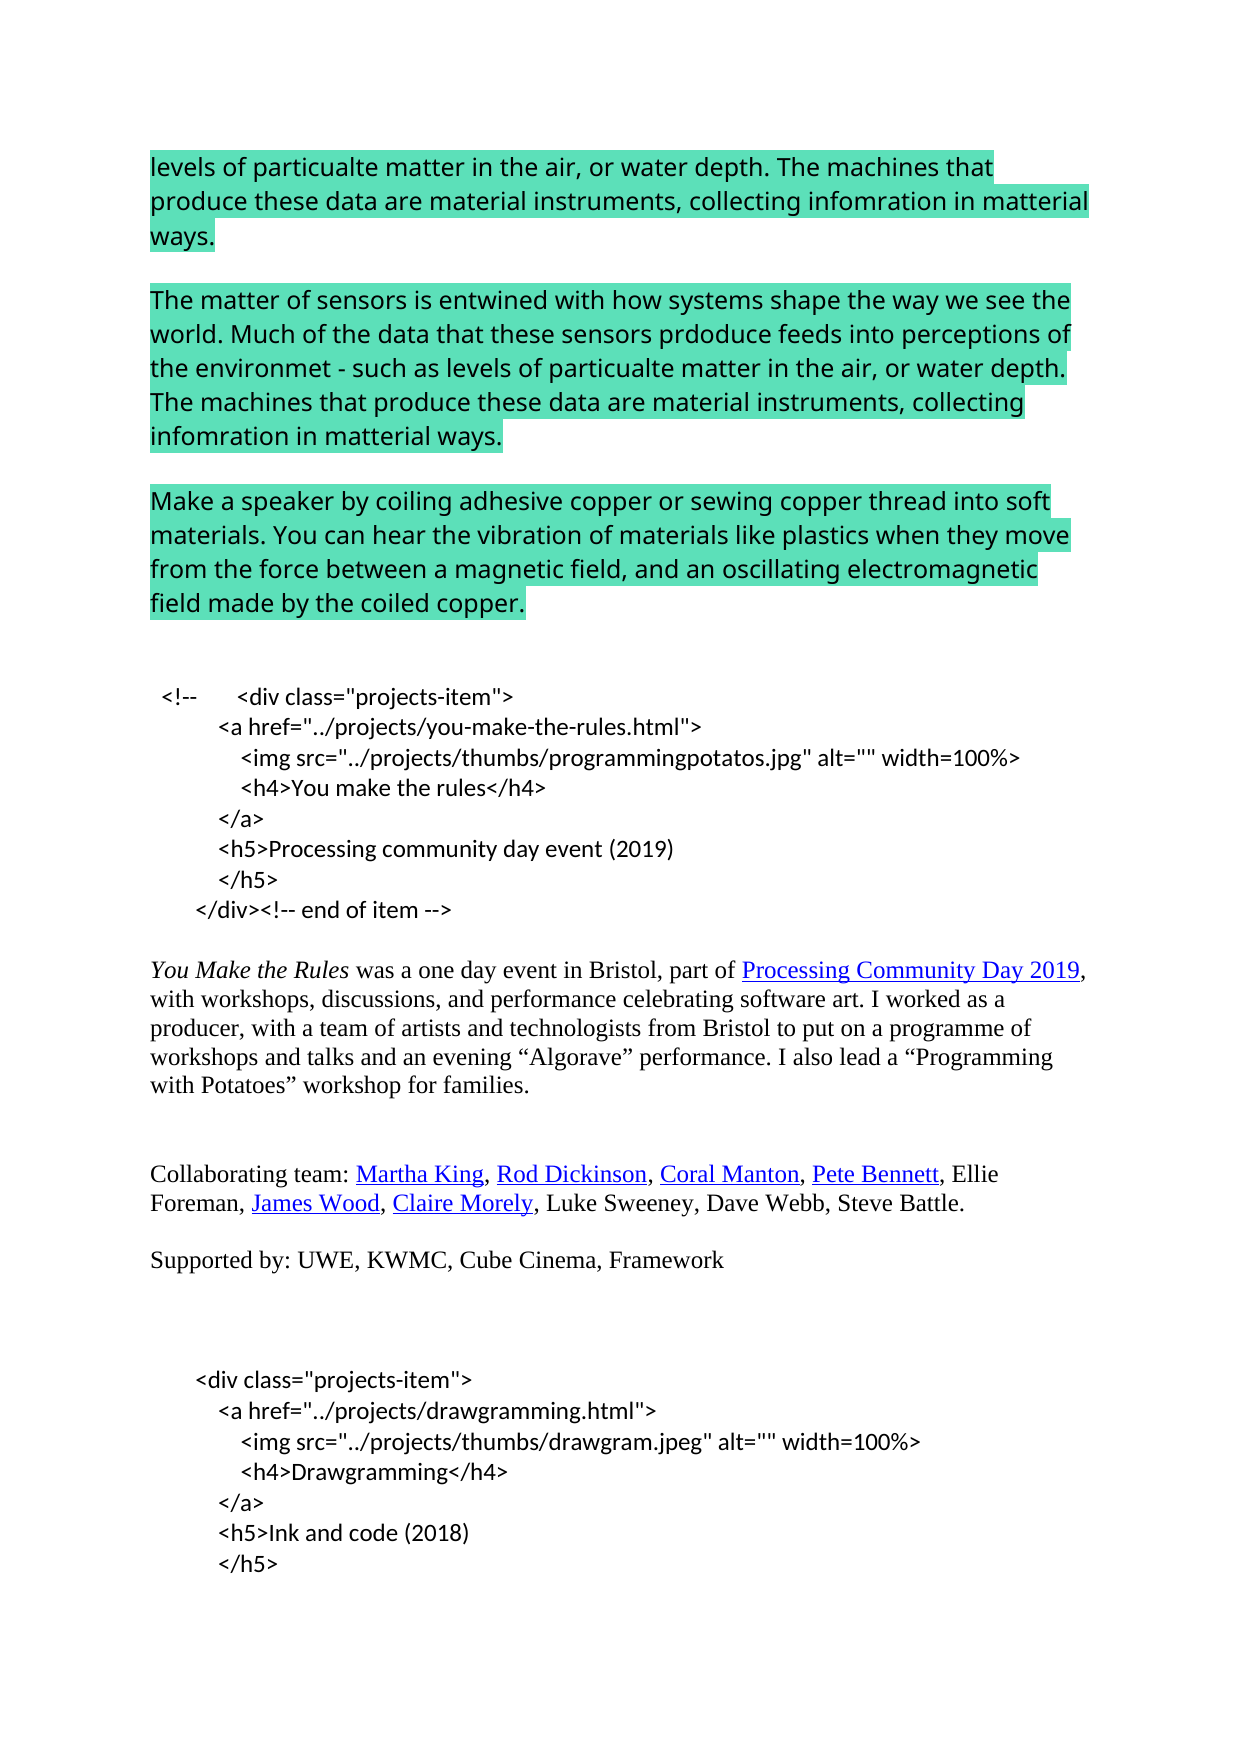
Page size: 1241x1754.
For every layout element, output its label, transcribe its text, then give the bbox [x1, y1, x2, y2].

text Collaborating team: Martha King, Rod Dickinson, Coral Manton, Pete Bennett, Ellie Foreman, James Wood, Claire Morely, Luke Sweeney, Dave Webb, Steve Battle. [150, 1159, 1090, 1216]
text </a> [150, 803, 1090, 833]
text <h5>Processing community day event (2019) [150, 833, 1090, 864]
text </h5> [150, 1548, 1090, 1578]
text <a href="../projects/drawgramming.html"> [150, 1395, 1090, 1426]
text </h5> [150, 864, 1090, 894]
text Make a speaker by coiling adhesive copper or sewing copper thread into soft materials. You can hear the vibration of materials like plastics when they move from the force between a magnetic field, and an oscillating electromagnetic field made by the coiled copper. [150, 483, 1090, 620]
text <h5>Ink and code (2018) [150, 1517, 1090, 1548]
text <a href="../projects/you-make-the-rules.html"> [150, 711, 1090, 742]
text The matter of sensors is entwined with how systems shape the way we see the world. Much of the data that these sensors prdoduce feeds into perceptions of the environmet - such as levels of particualte matter in the air, or water depth. The machines that produce these data are material instruments, collecting infomration in matterial ways. [503, 283, 1090, 453]
text <h4>You make the rules</h4> [150, 772, 1090, 803]
text </a> [150, 1487, 1090, 1517]
text <img src="../projects/thumbs/programmingpotatos.jpg" alt="" width=100%> [150, 742, 1090, 772]
text <h4>Drawgramming</h4> [150, 1456, 1090, 1487]
text Supported by: UWE, KWMC, Cube Cinema, Framework [150, 1246, 1090, 1274]
text </div><!-- end of item --> [150, 894, 1090, 925]
text <img src="../projects/thumbs/drawgram.jpeg" alt="" width=100%> [150, 1426, 1090, 1456]
text <div class="projects-item"> [150, 1364, 1090, 1395]
text <!-- <div class="projects-item"> [150, 681, 1090, 711]
text You Make the Rules was a one day event in Bristol, part of Processing Community Day 2019, with workshops, discussions, and performance celebrating software art. I worked as a producer, with a team of artists and technologists from Bristol to put on a programme of workshops and talks and an evening “Algorave” performance. I also lead a “Programming with Potatoes” workshop for families. [150, 956, 1090, 1099]
